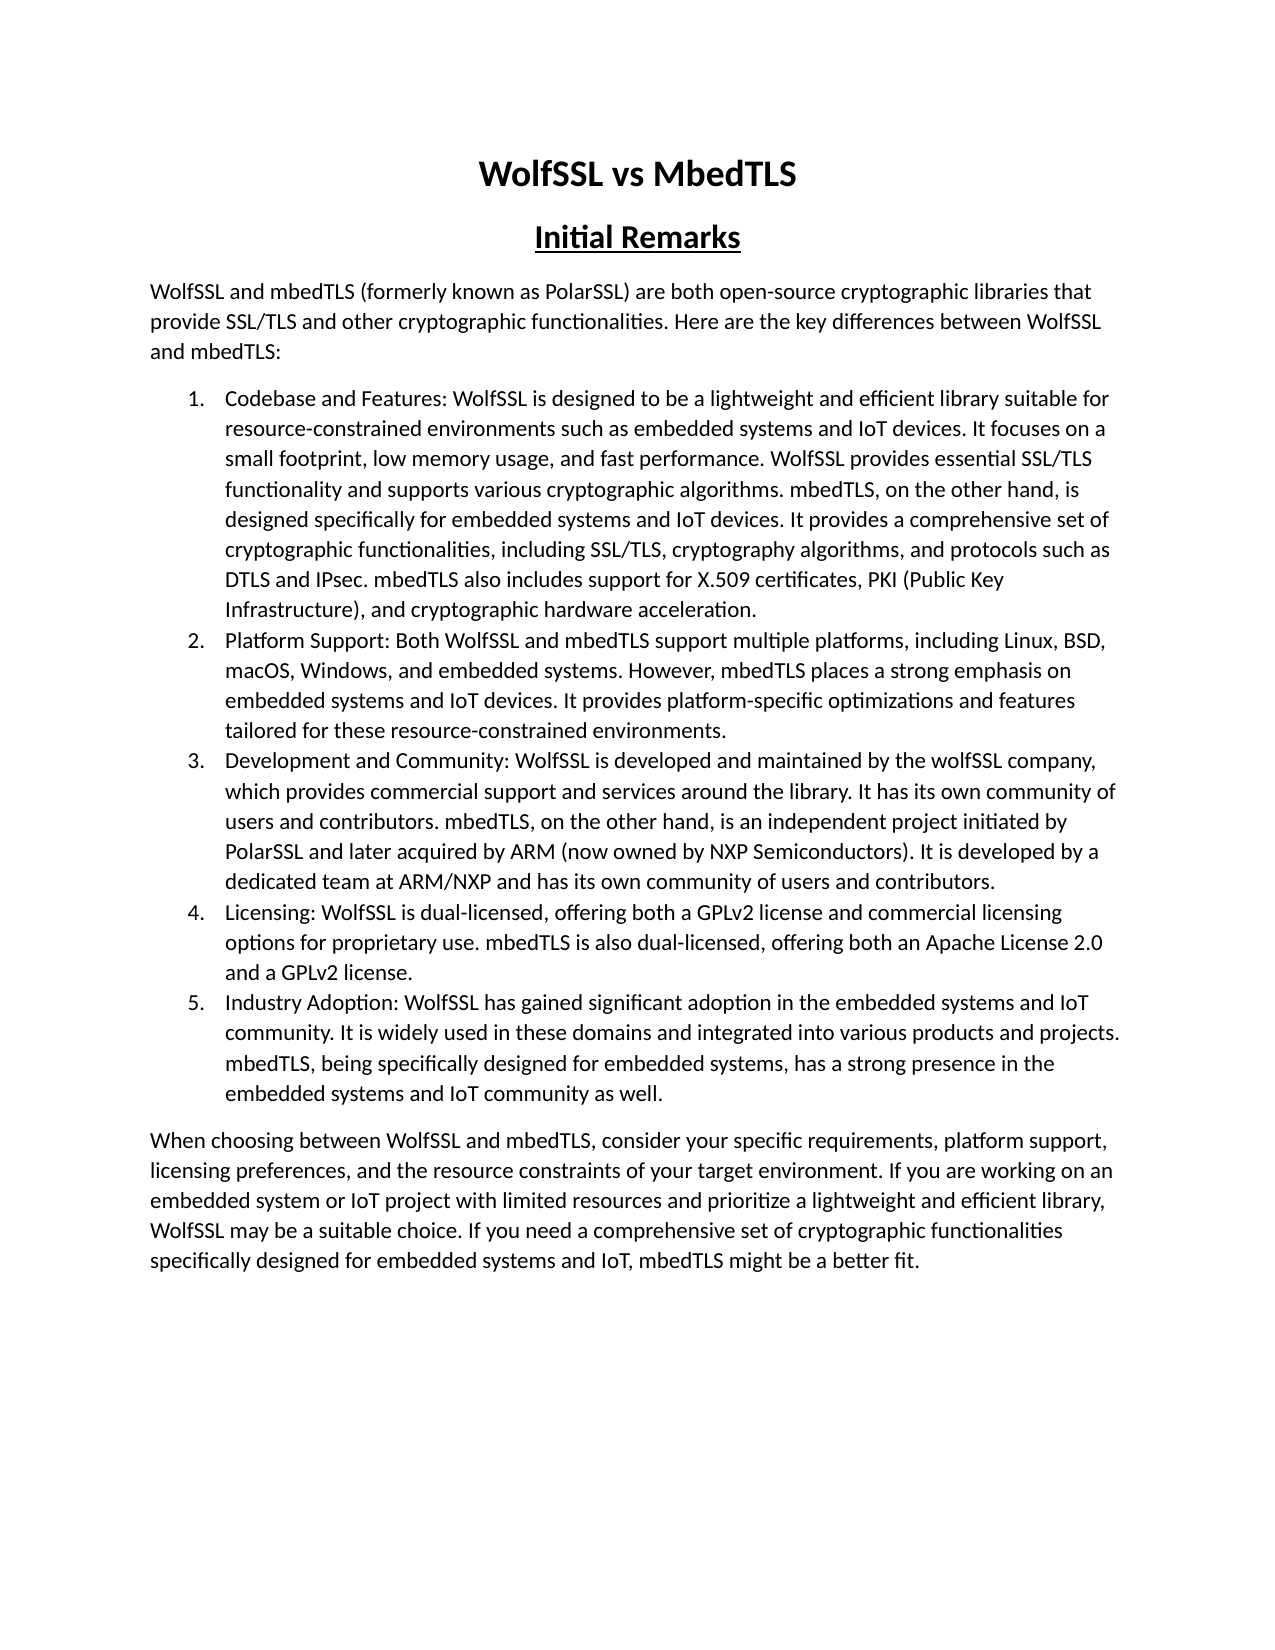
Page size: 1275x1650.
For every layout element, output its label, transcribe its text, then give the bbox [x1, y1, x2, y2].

text Initial Remarks [150, 216, 1125, 257]
list Platform Support: Both WolfSSL and mbedTLS support multiple platforms, including Linux, BSD, macOS, Windows, and embedded systems. However, mbedTLS places a strong emphasis on embedded systems and IoT devices. It provides platform-specific optimizations and features tailored for these resource-constrained environments. [187, 626, 1125, 744]
list Licensing: WolfSSL is dual-licensed, offering both a GPLv2 license and commercial licensing options for proprietary use. mbedTLS is also dual-licensed, offering both an Apache License 2.0 and a GPLv2 license. [187, 898, 1125, 986]
list Industry Adoption: WolfSSL has gained significant adoption in the embedded systems and IoT community. It is widely used in these domains and integrated into various products and projects. mbedTLS, being specifically designed for embedded systems, has a strong presence in the embedded systems and IoT community as well. [187, 988, 1125, 1107]
list Codebase and Features: WolfSSL is designed to be a lightweight and efficient library suitable for resource-constrained environments such as embedded systems and IoT devices. It focuses on a small footprint, low memory usage, and fast performance. WolfSSL provides essential SSL/TLS functionality and supports various cryptographic algorithms. mbedTLS, on the other hand, is designed specifically for embedded systems and IoT devices. It provides a comprehensive set of cryptographic functionalities, including SSL/TLS, cryptography algorithms, and protocols such as DTLS and IPsec. mbedTLS also includes support for X.509 certificates, PKI (Public Key Infrastructure), and cryptographic hardware acceleration. [187, 384, 1125, 623]
text WolfSSL vs MbedTLS [150, 150, 1125, 196]
text WolfSSL and mbedTLS (formerly known as PolarSSL) are both open-source cryptographic libraries that provide SSL/TLS and other cryptographic functionalities. Here are the key differences between WolfSSL and mbedTLS: [150, 277, 1125, 365]
text When choosing between WolfSSL and mbedTLS, consider your specific requirements, platform support, licensing preferences, and the resource constraints of your target environment. If you are working on an embedded system or IoT project with limited resources and prioritize a lightweight and efficient library, WolfSSL may be a suitable choice. If you need a comprehensive set of cryptographic functionalities specifically designed for embedded systems and IoT, mbedTLS might be a better fit. [150, 1126, 1125, 1274]
list Development and Community: WolfSSL is developed and maintained by the wolfSSL company, which provides commercial support and services around the library. It has its own community of users and contributors. mbedTLS, on the other hand, is an independent project initiated by PolarSSL and later acquired by ARM (now owned by NXP Semiconductors). It is developed by a dedicated team at ARM/NXP and has its own community of users and contributors. [187, 747, 1125, 895]
